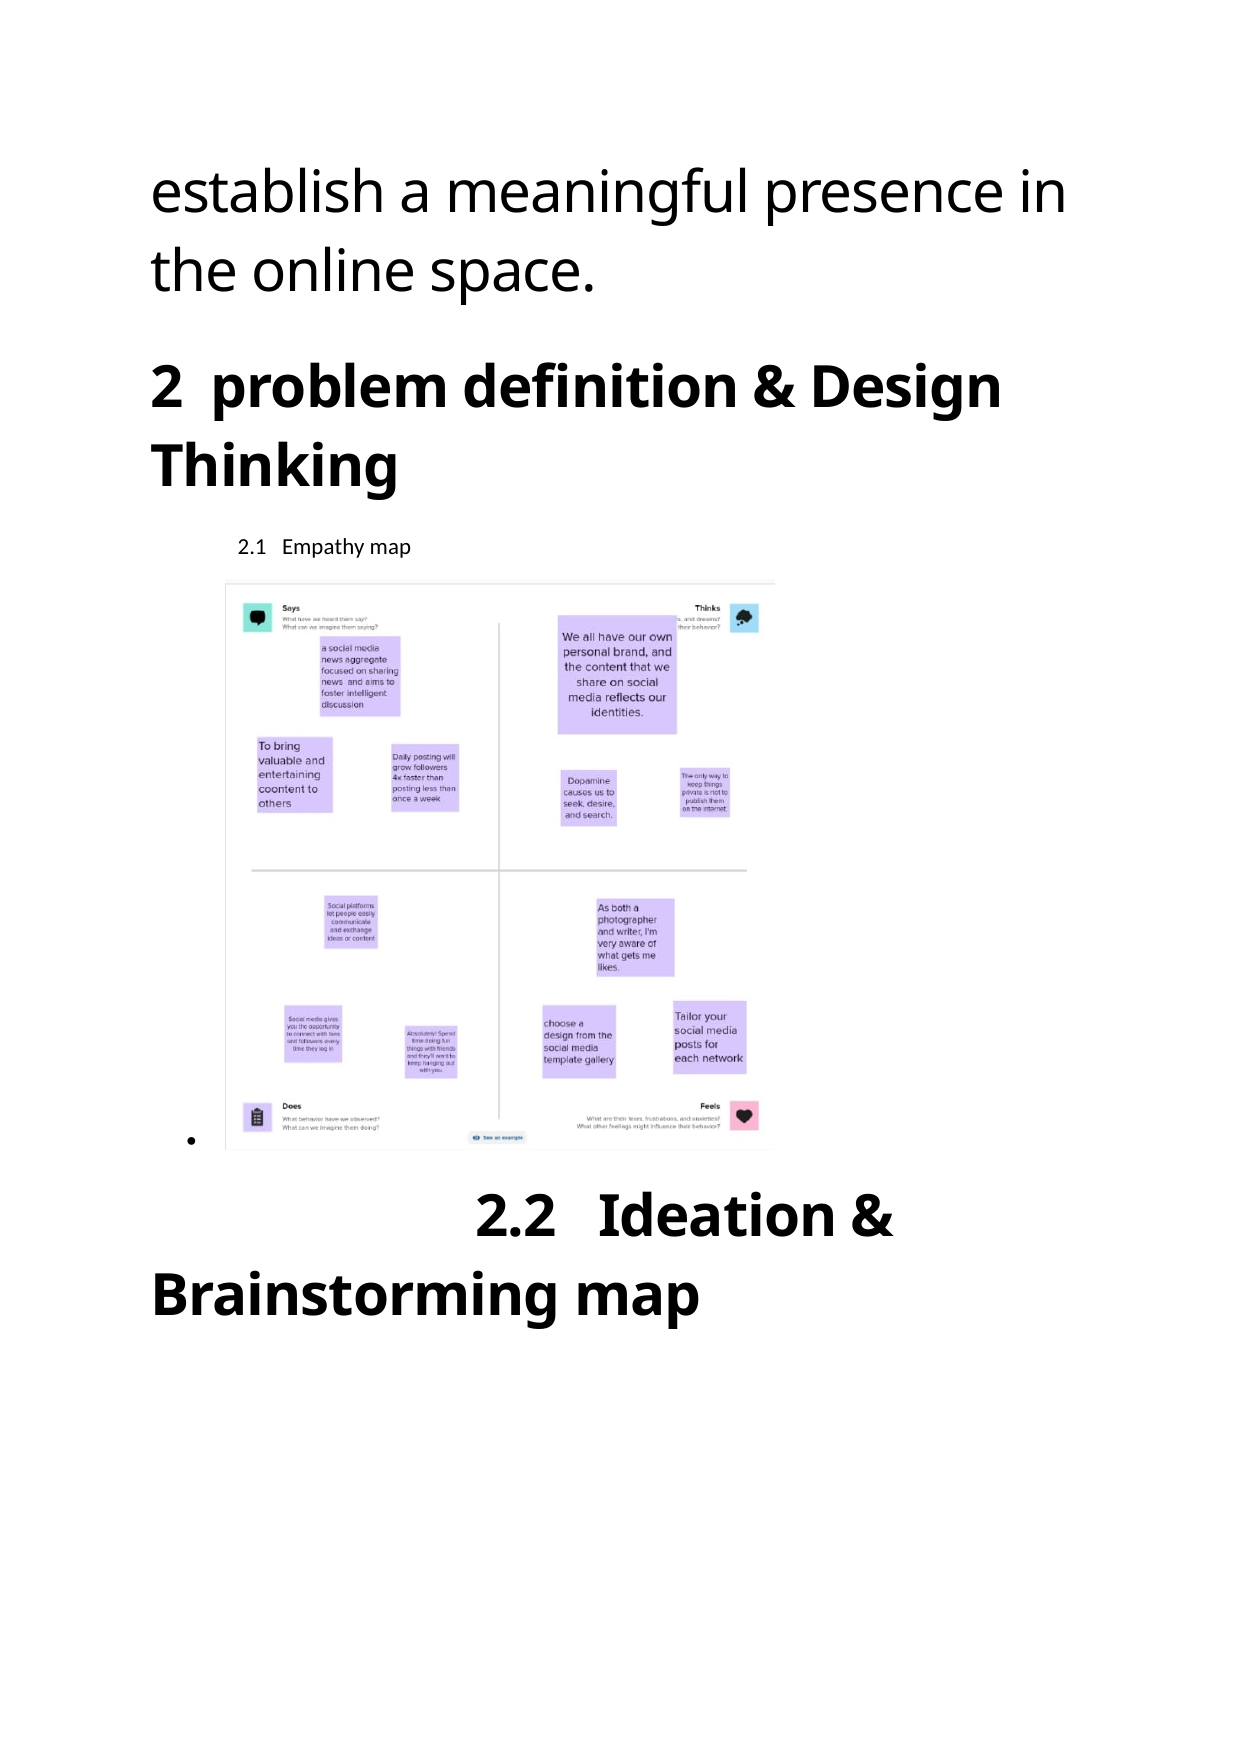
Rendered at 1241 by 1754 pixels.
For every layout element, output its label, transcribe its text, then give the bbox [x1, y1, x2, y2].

title 2 problem definition & Design Thinking [150, 345, 1090, 504]
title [150, 150, 1090, 309]
title 2.2 Ideation & Brainstorming map [150, 1174, 1090, 1333]
text 2.1 Empathy map [150, 504, 1090, 560]
picture [225, 579, 776, 1150]
